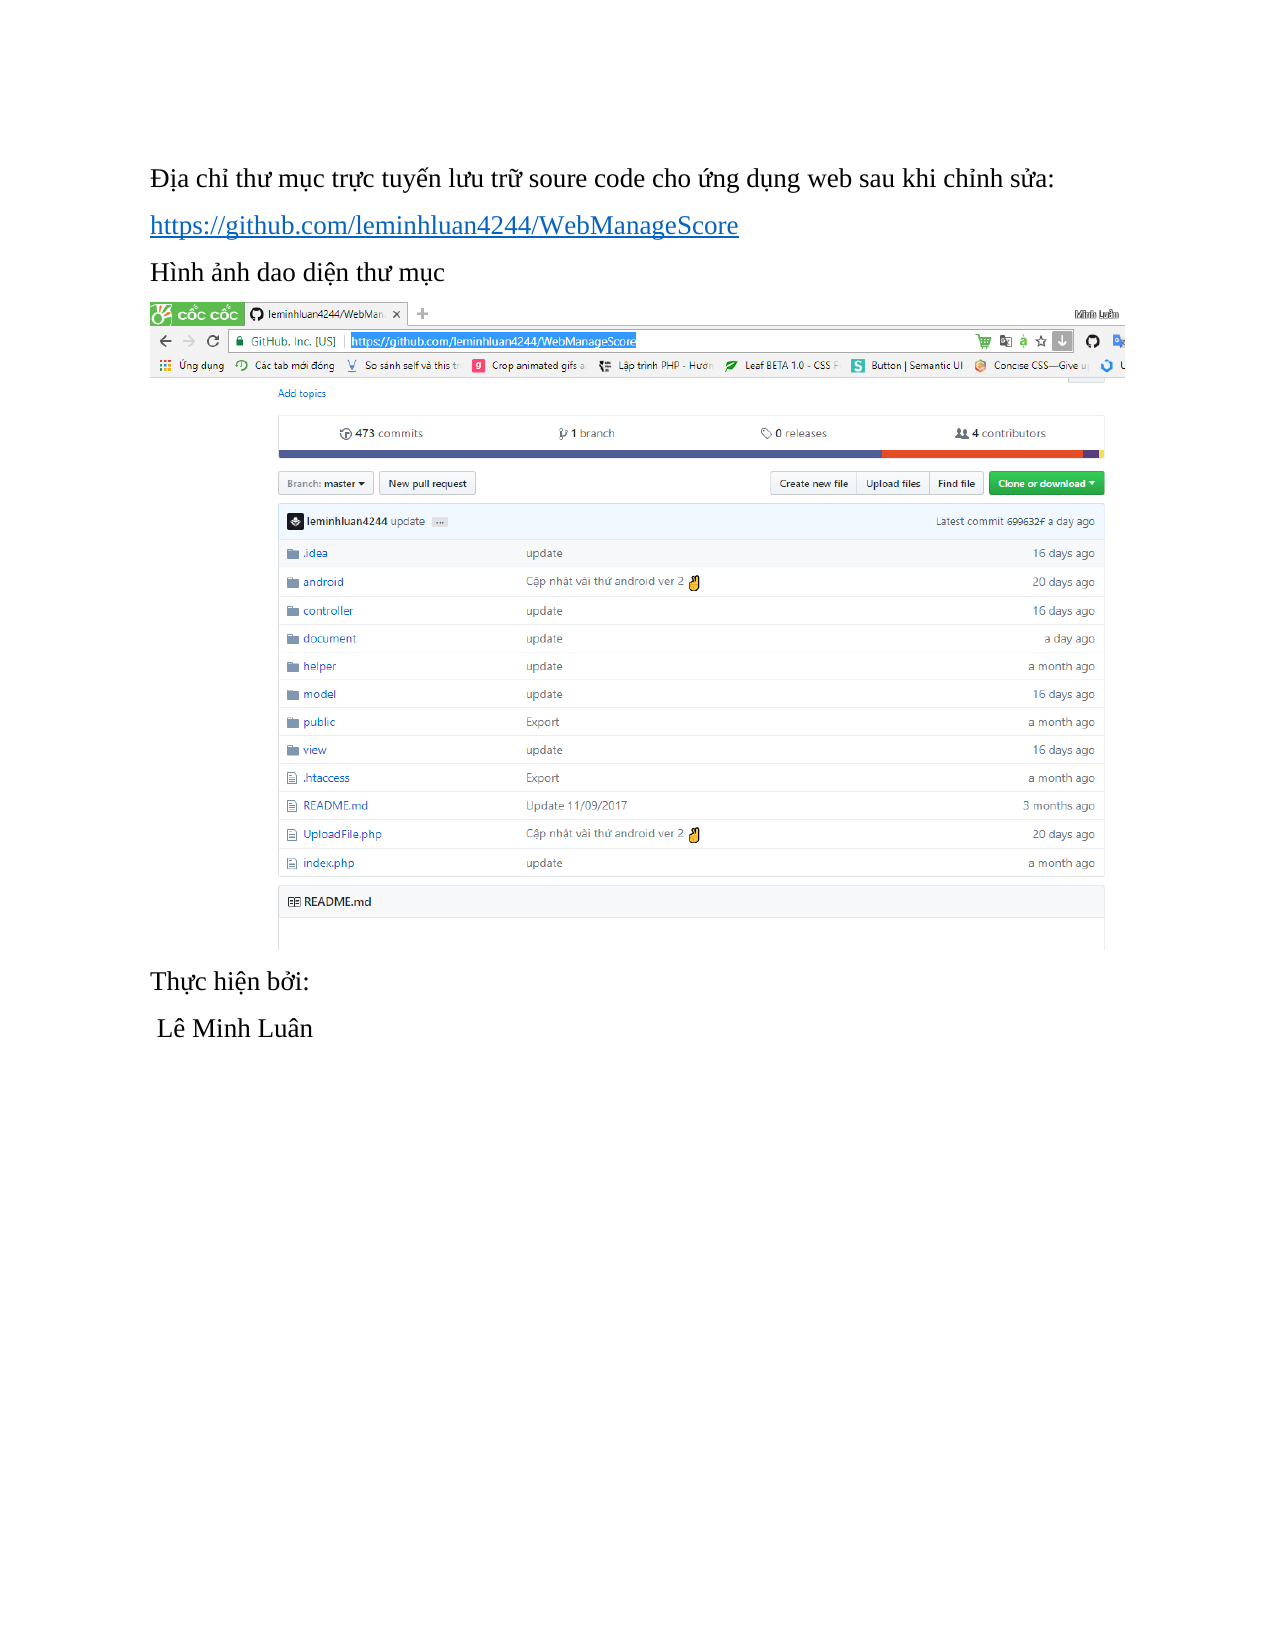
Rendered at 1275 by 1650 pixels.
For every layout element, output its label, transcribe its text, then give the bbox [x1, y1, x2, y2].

text Hình ảnh dao diện thư mục [150, 256, 1125, 287]
picture [150, 302, 1125, 950]
text Địa chỉ thư mục trực tuyến lưu trữ soure code cho ứng dụng web sau khi chỉnh sửa: [150, 162, 1125, 194]
text Thực hiện bởi: [150, 965, 1125, 996]
text https://github.com/leminhluan4244/WebManageScore [150, 209, 1125, 240]
text Lê Minh Luân [150, 1012, 1125, 1043]
